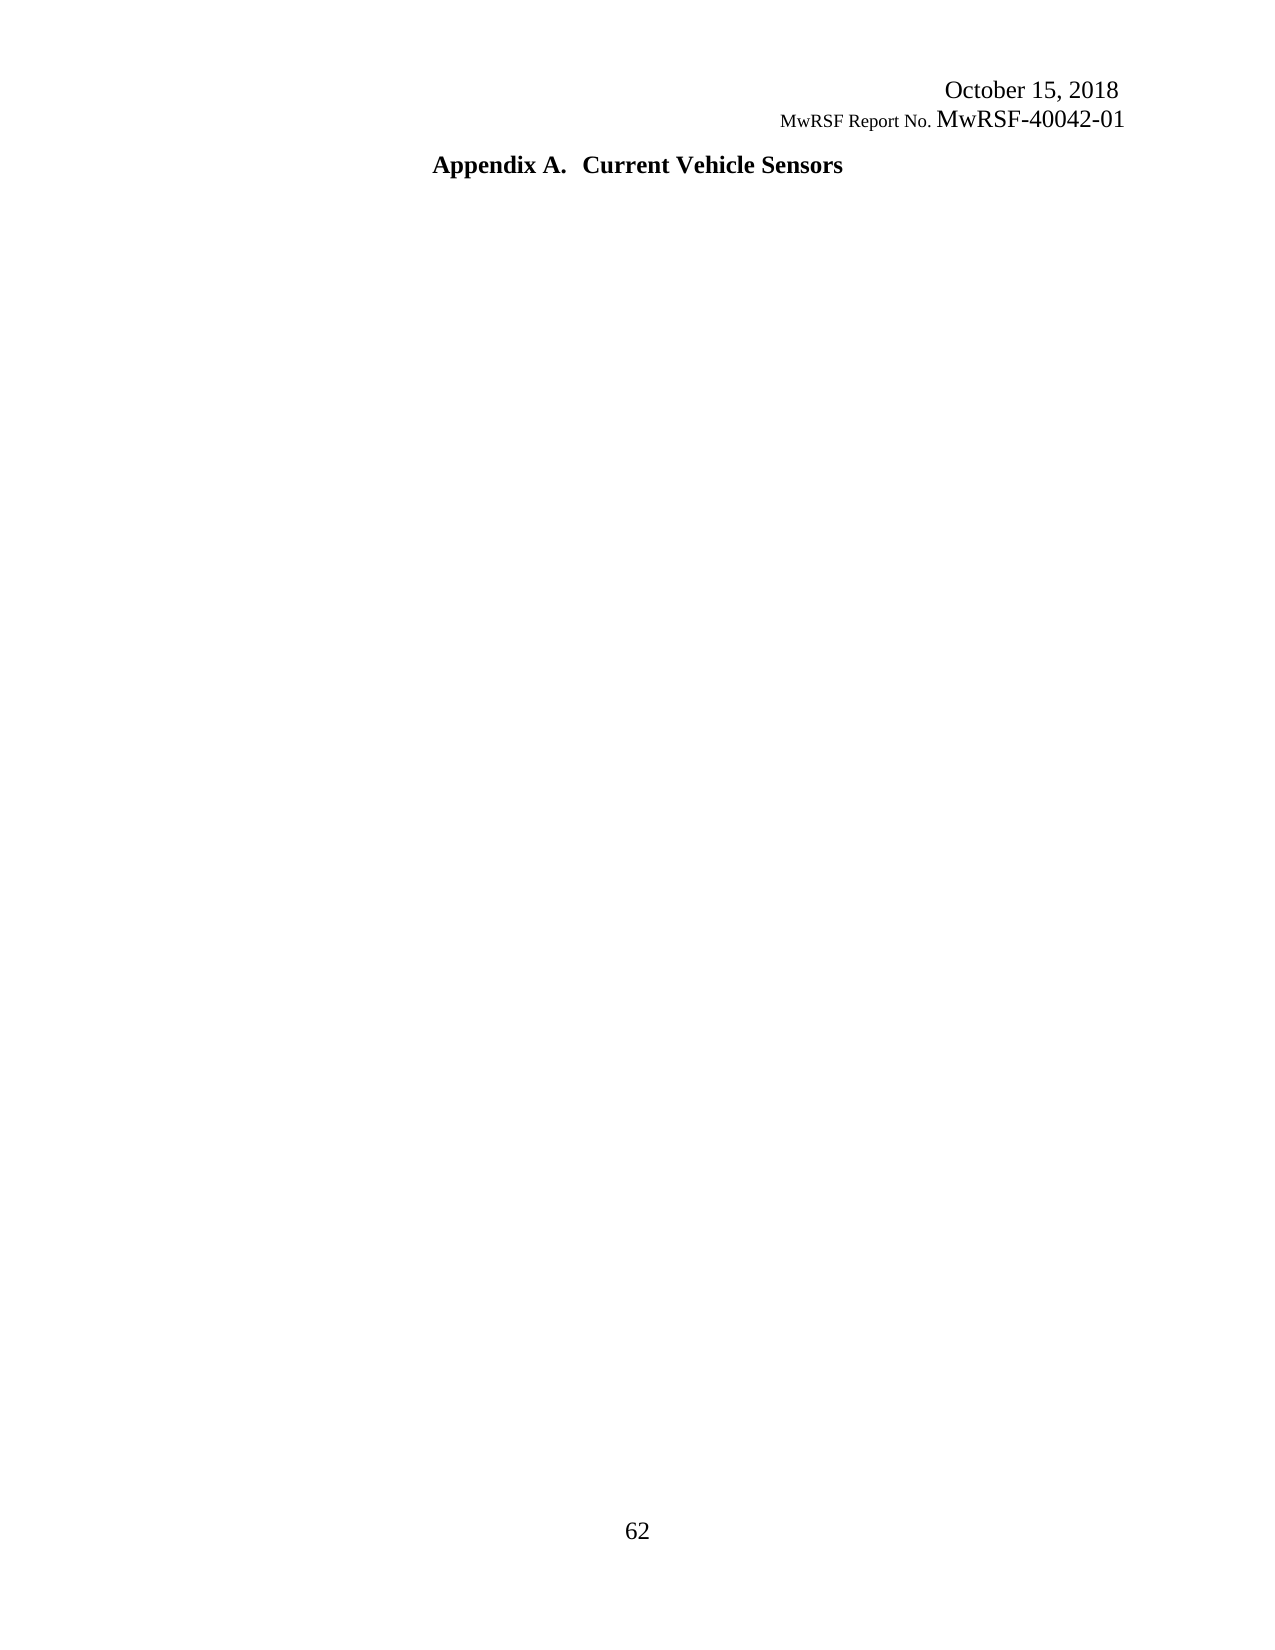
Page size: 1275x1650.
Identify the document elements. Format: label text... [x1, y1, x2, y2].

title Current Vehicle Sensors [150, 150, 1125, 179]
